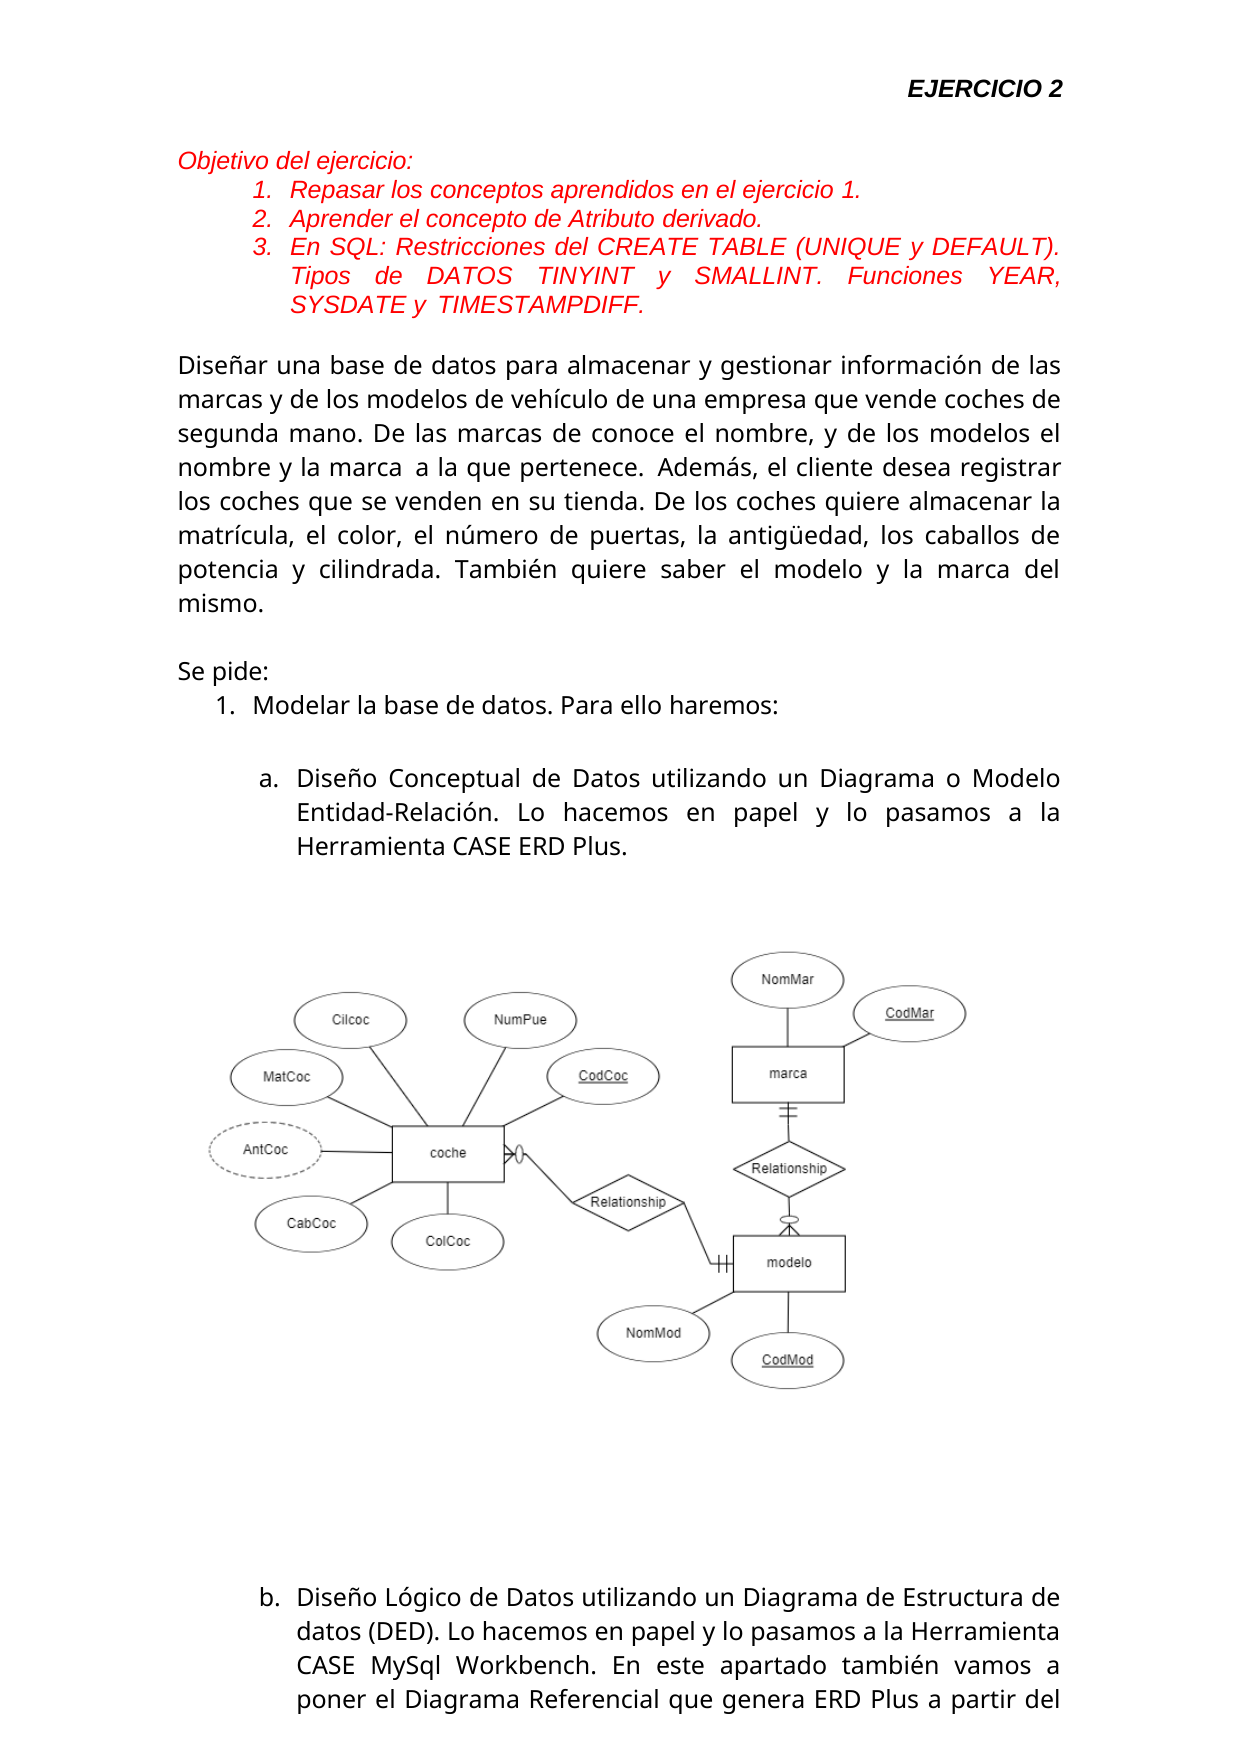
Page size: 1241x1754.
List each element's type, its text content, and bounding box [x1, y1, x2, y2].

picture [166, 879, 1074, 1444]
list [258, 1580, 1062, 1716]
list Diseño Conceptual de Datos utilizando un Diagrama o Modelo Entidad-Relación. Lo hacemos en papel y lo pasamos a la Herramienta CASE ERD Plus. [258, 760, 1061, 862]
text Diseñar una base de datos para almacenar y gestionar información de las marcas y de los modelos de vehículo de una empresa que vende coches de segunda mano. De las marcas de conoce el nombre, y de los modelos el nombre y la marca a la que pertenece. Además, el cliente desea registrar los coches que se venden en su tienda. De los coches quiere almacenar la matrícula, el color, el número de puertas, la antigüedad, los caballos de potencia y cilindrada. También quiere saber el modelo y la marca del mismo. [177, 347, 1062, 620]
list Repasar los conceptos aprendidos en el ejercicio 1. [252, 175, 1073, 203]
text Objetivo del ejercicio: [177, 146, 1073, 175]
list Modelar la base de datos. Para ello haremos: [215, 688, 1073, 722]
list En SQL: Restricciones del CREATE TABLE (UNIQUE y DEFAULT). Tipos de DATOS TINYINT y SMALLINT. Funciones YEAR, SYSDATE y TIMESTAMPDIFF. [252, 232, 1062, 318]
list Aprender el concepto de Atributo derivado. [252, 203, 1073, 232]
text Se pide: [177, 654, 1073, 688]
